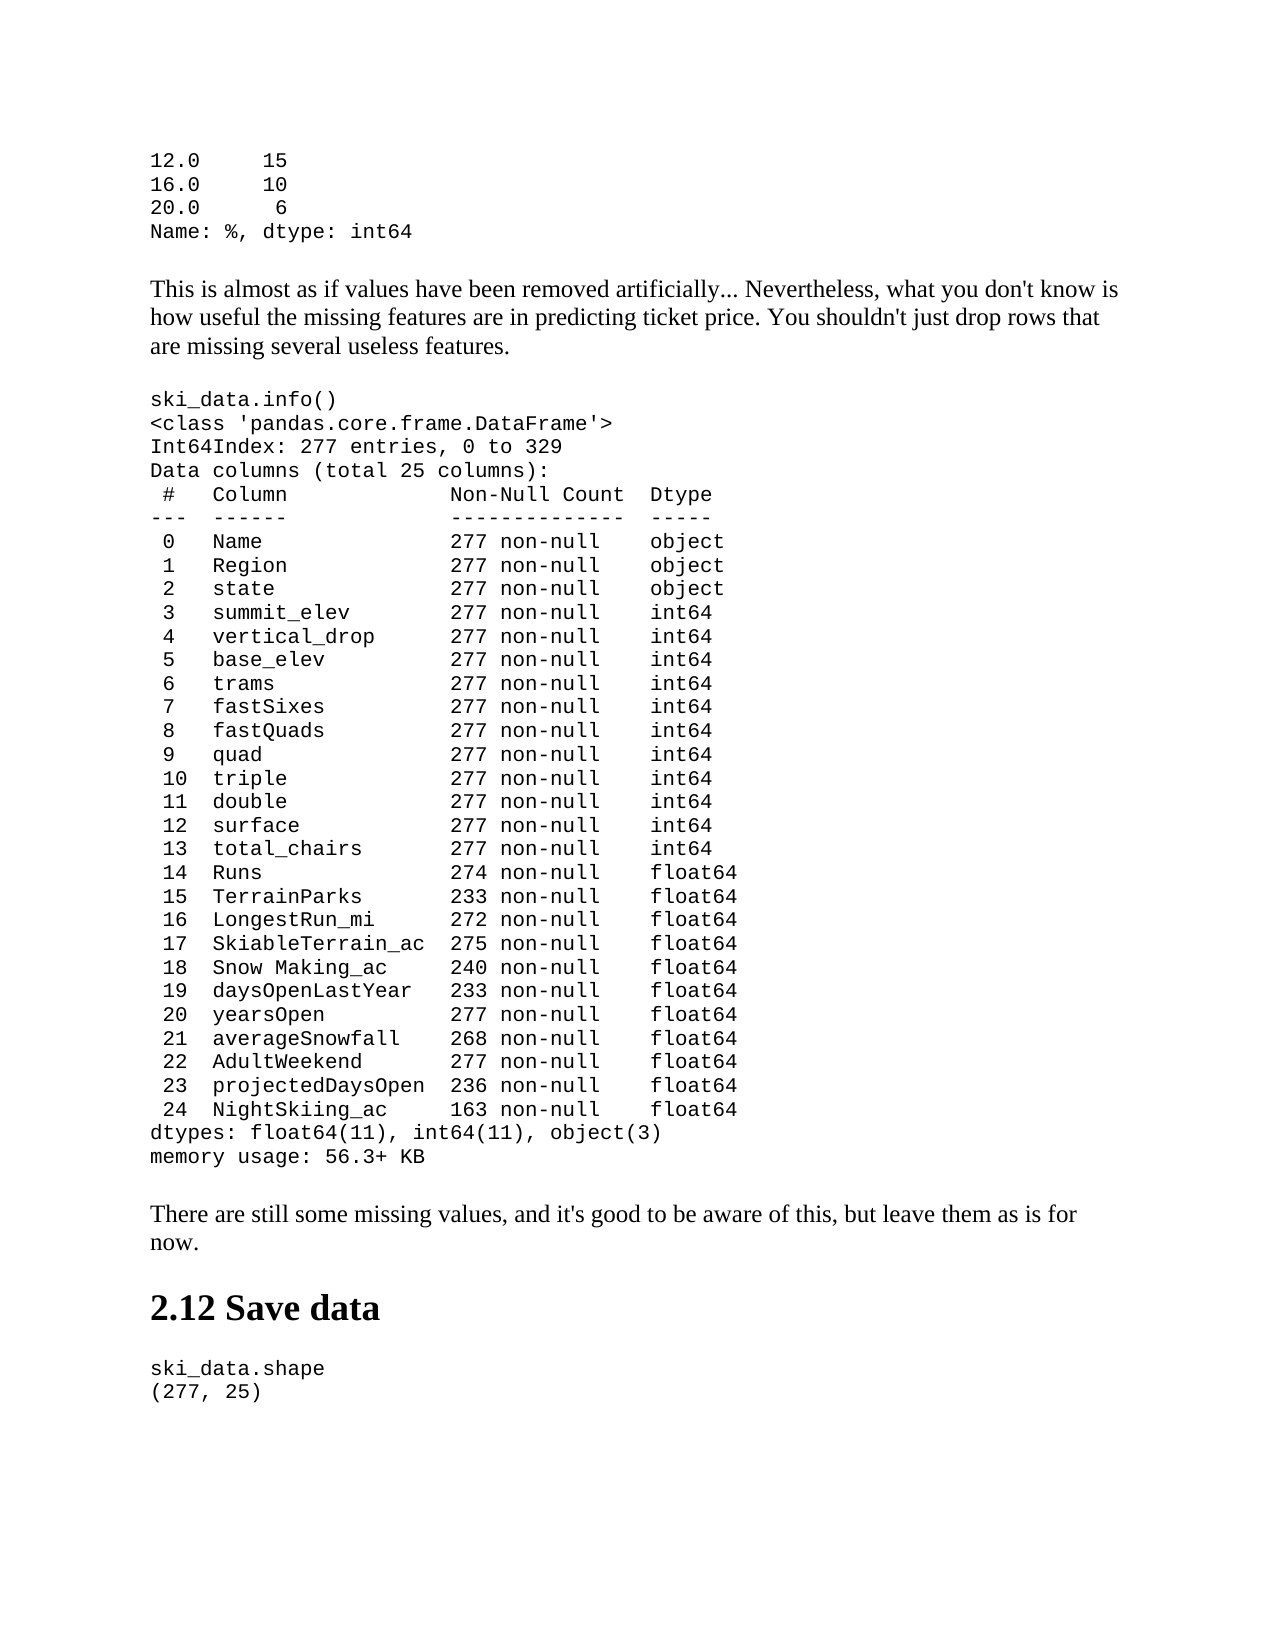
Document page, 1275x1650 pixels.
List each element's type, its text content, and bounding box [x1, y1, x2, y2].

text dtypes: float64(11), int64(11), object(3) [150, 1122, 1125, 1146]
text 5 base_elev 277 non-null int64 [150, 649, 1125, 673]
text 7 fastSixes 277 non-null int64 [150, 697, 1125, 720]
text 14 Runs 274 non-null float64 [150, 862, 1125, 886]
text 19 daysOpenLastYear 233 non-null float64 [150, 980, 1125, 1004]
text 17 SkiableTerrain_ac 275 non-null float64 [150, 933, 1125, 957]
text 9 quad 277 non-null int64 [150, 744, 1125, 767]
text 13 total_chairs 277 non-null int64 [150, 838, 1125, 862]
text 21 averageSnowfall 268 non-null float64 [150, 1028, 1125, 1051]
text 10 triple 277 non-null int64 [150, 767, 1125, 791]
text <class 'pandas.core.frame.DataFrame'> [150, 413, 1125, 436]
text memory usage: 56.3+ KB [150, 1146, 1125, 1169]
text 16 LongestRun_mi 272 non-null float64 [150, 909, 1125, 933]
text 18 Snow Making_ac 240 non-null float64 [150, 957, 1125, 980]
text Name: %, dtype: int64 [150, 221, 1125, 244]
text 11 double 277 non-null int64 [150, 791, 1125, 815]
text 8 fastQuads 277 non-null int64 [150, 720, 1125, 744]
text There are still some missing values, and it's good to be aware of this, but leave them as is for now. [150, 1199, 1125, 1256]
text 12 surface 277 non-null int64 [150, 815, 1125, 838]
text 3 summit_elev 277 non-null int64 [150, 602, 1125, 626]
text 6 trams 277 non-null int64 [150, 673, 1125, 697]
text # Column Non-Null Count Dtype [150, 484, 1125, 507]
text 16.0 10 [150, 174, 1125, 197]
text 2.12 Save data [150, 1285, 1125, 1328]
text This is almost as if values have been removed artificially... Nevertheless, what you don't know is how useful the missing features are in predicting ticket price. You shouldn't just drop rows that are missing several useless features. [150, 274, 1125, 360]
text Data columns (total 25 columns): [150, 460, 1125, 484]
text --- ------ -------------- ----- [150, 507, 1125, 531]
text 23 projectedDaysOpen 236 non-null float64 [150, 1075, 1125, 1098]
text 4 vertical_drop 277 non-null int64 [150, 626, 1125, 649]
text (277, 25) [150, 1381, 1125, 1405]
text 1 Region 277 non-null object [150, 555, 1125, 578]
text ski_data.info() [150, 389, 1125, 413]
text 20.0 6 [150, 197, 1125, 221]
text 15 TerrainParks 233 non-null float64 [150, 886, 1125, 909]
text 12.0 15 [150, 150, 1125, 174]
text 24 NightSkiing_ac 163 non-null float64 [150, 1098, 1125, 1122]
text Int64Index: 277 entries, 0 to 329 [150, 436, 1125, 460]
text 2 state 277 non-null object [150, 578, 1125, 602]
text 22 AdultWeekend 277 non-null float64 [150, 1051, 1125, 1075]
text 0 Name 277 non-null object [150, 531, 1125, 555]
text ski_data.shape [150, 1358, 1125, 1381]
text 20 yearsOpen 277 non-null float64 [150, 1004, 1125, 1028]
